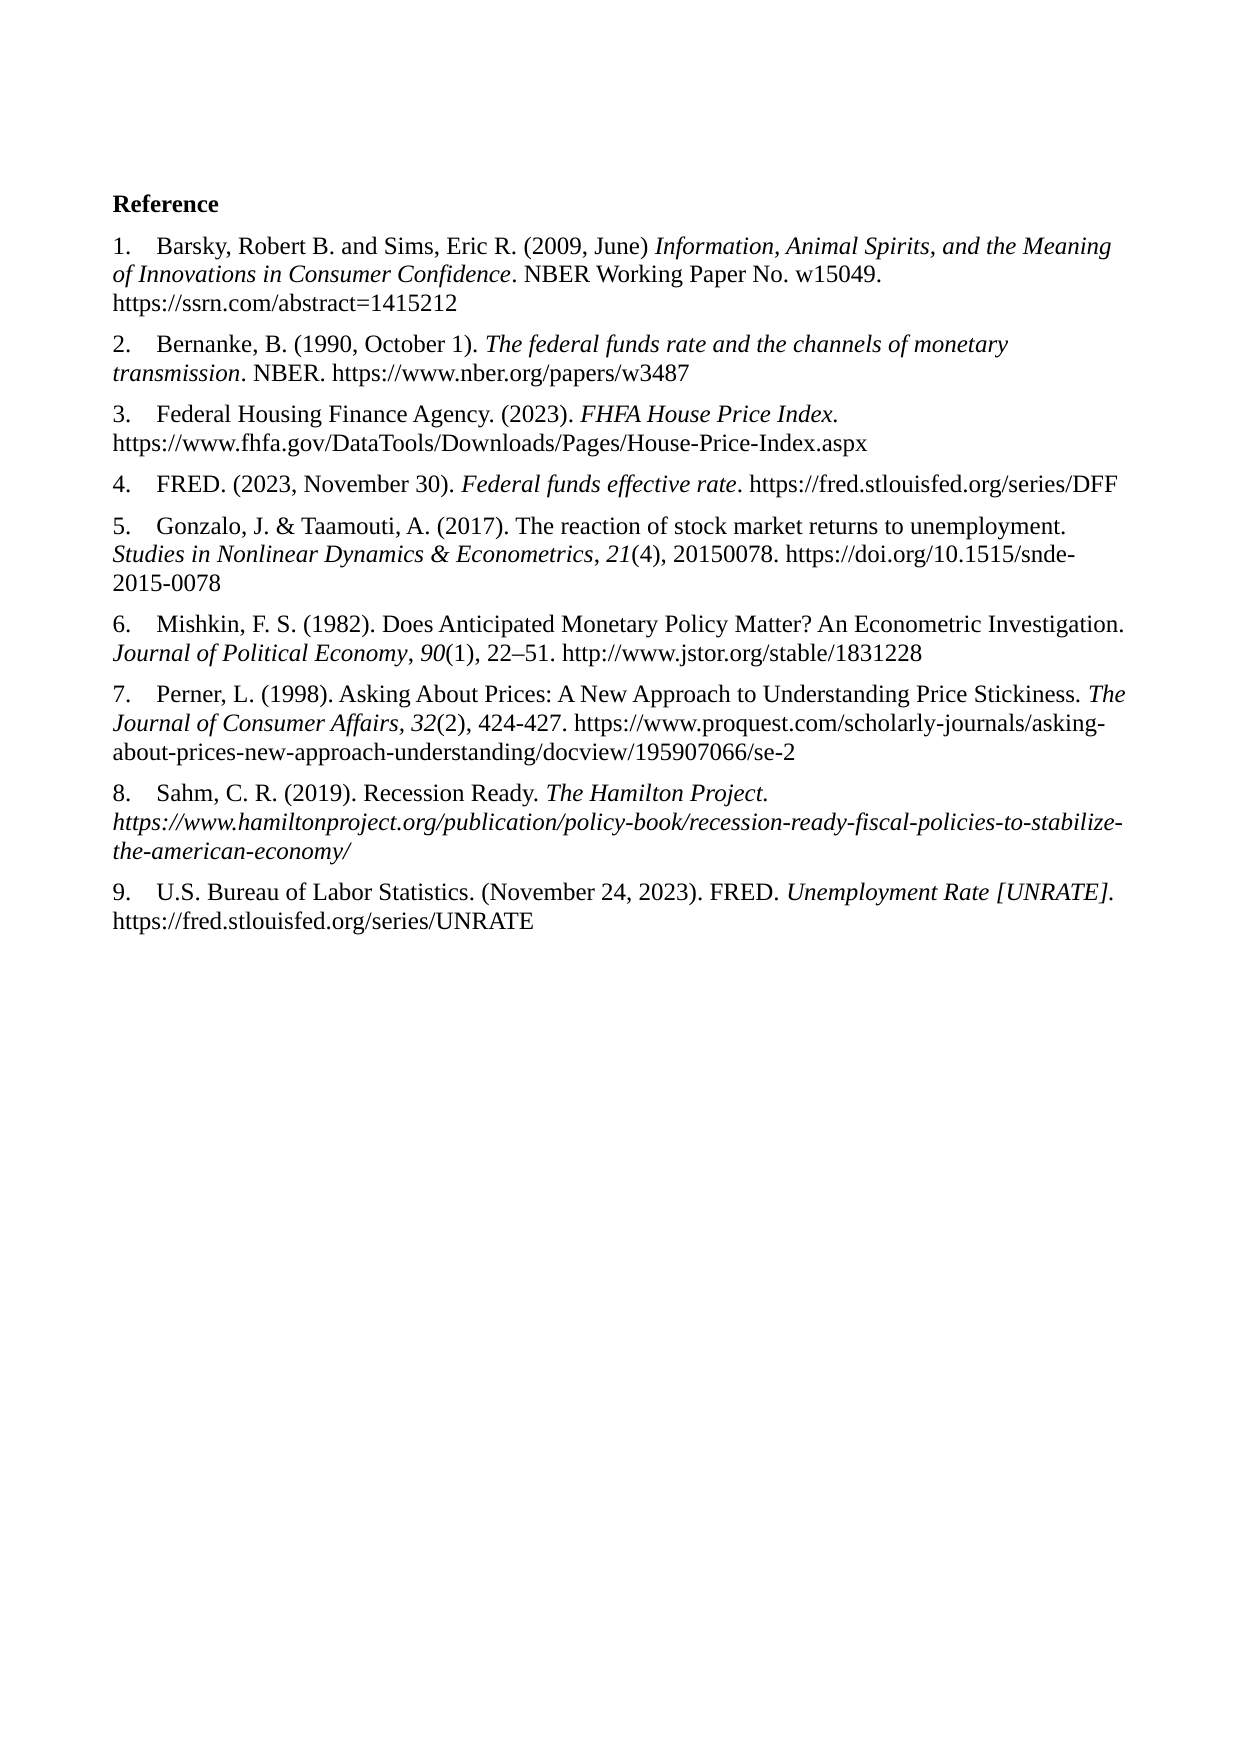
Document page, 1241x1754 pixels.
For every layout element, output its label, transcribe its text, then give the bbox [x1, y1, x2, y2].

list Barsky, Robert B. and Sims, Eric R. (2009, June) Information, Animal Spirits, and the Meaning of Innovations in Consumer Confidence. NBER Working Paper No. w15049. https://ssrn.com/abstract=1415212 [112, 231, 1128, 317]
list FRED. (2023, November 30). Federal funds effective rate. https://fred.stlouisfed.org/series/DFF [112, 469, 1128, 498]
list Perner, L. (1998). Asking About Prices: A New Approach to Understanding Price Stickiness. The Journal of Consumer Affairs, 32(2), 424-427. https://www.proquest.com/scholarly-journals/asking-about-prices-new-approach-understanding/docview/195907066/se-2 [112, 679, 1128, 766]
list Gonzalo, J. & Taamouti, A. (2017). The reaction of stock market returns to unemployment. Studies in Nonlinear Dynamics & Econometrics, 21(4), 20150078. https://doi.org/10.1515/snde-2015-0078 [112, 511, 1128, 597]
list Federal Housing Finance Agency. (2023). FHFA House Price Index. https://www.fhfa.gov/DataTools/Downloads/Pages/House-Price-Index.aspx [112, 399, 1128, 457]
list Bernanke, B. (1990, October 1). The federal funds rate and the channels of monetary transmission. NBER. https://www.nber.org/papers/w3487 [112, 329, 1128, 387]
text Reference [112, 189, 1128, 218]
list Mishkin, F. S. (1982). Does Anticipated Monetary Policy Matter? An Econometric Investigation. Journal of Political Economy, 90(1), 22–51. http://www.jstor.org/stable/1831228 [112, 609, 1128, 667]
list Sahm, C. R. (2019). Recession Ready. The Hamilton Project. https://www.hamiltonproject.org/publication/policy-book/recession-ready-fiscal-policies-to-stabilize-the-american-economy/ [112, 778, 1128, 864]
list U.S. Bureau of Labor Statistics. (November 24, 2023). FRED. Unemployment Rate [UNRATE]. https://fred.stlouisfed.org/series/UNRATE [112, 877, 1128, 934]
